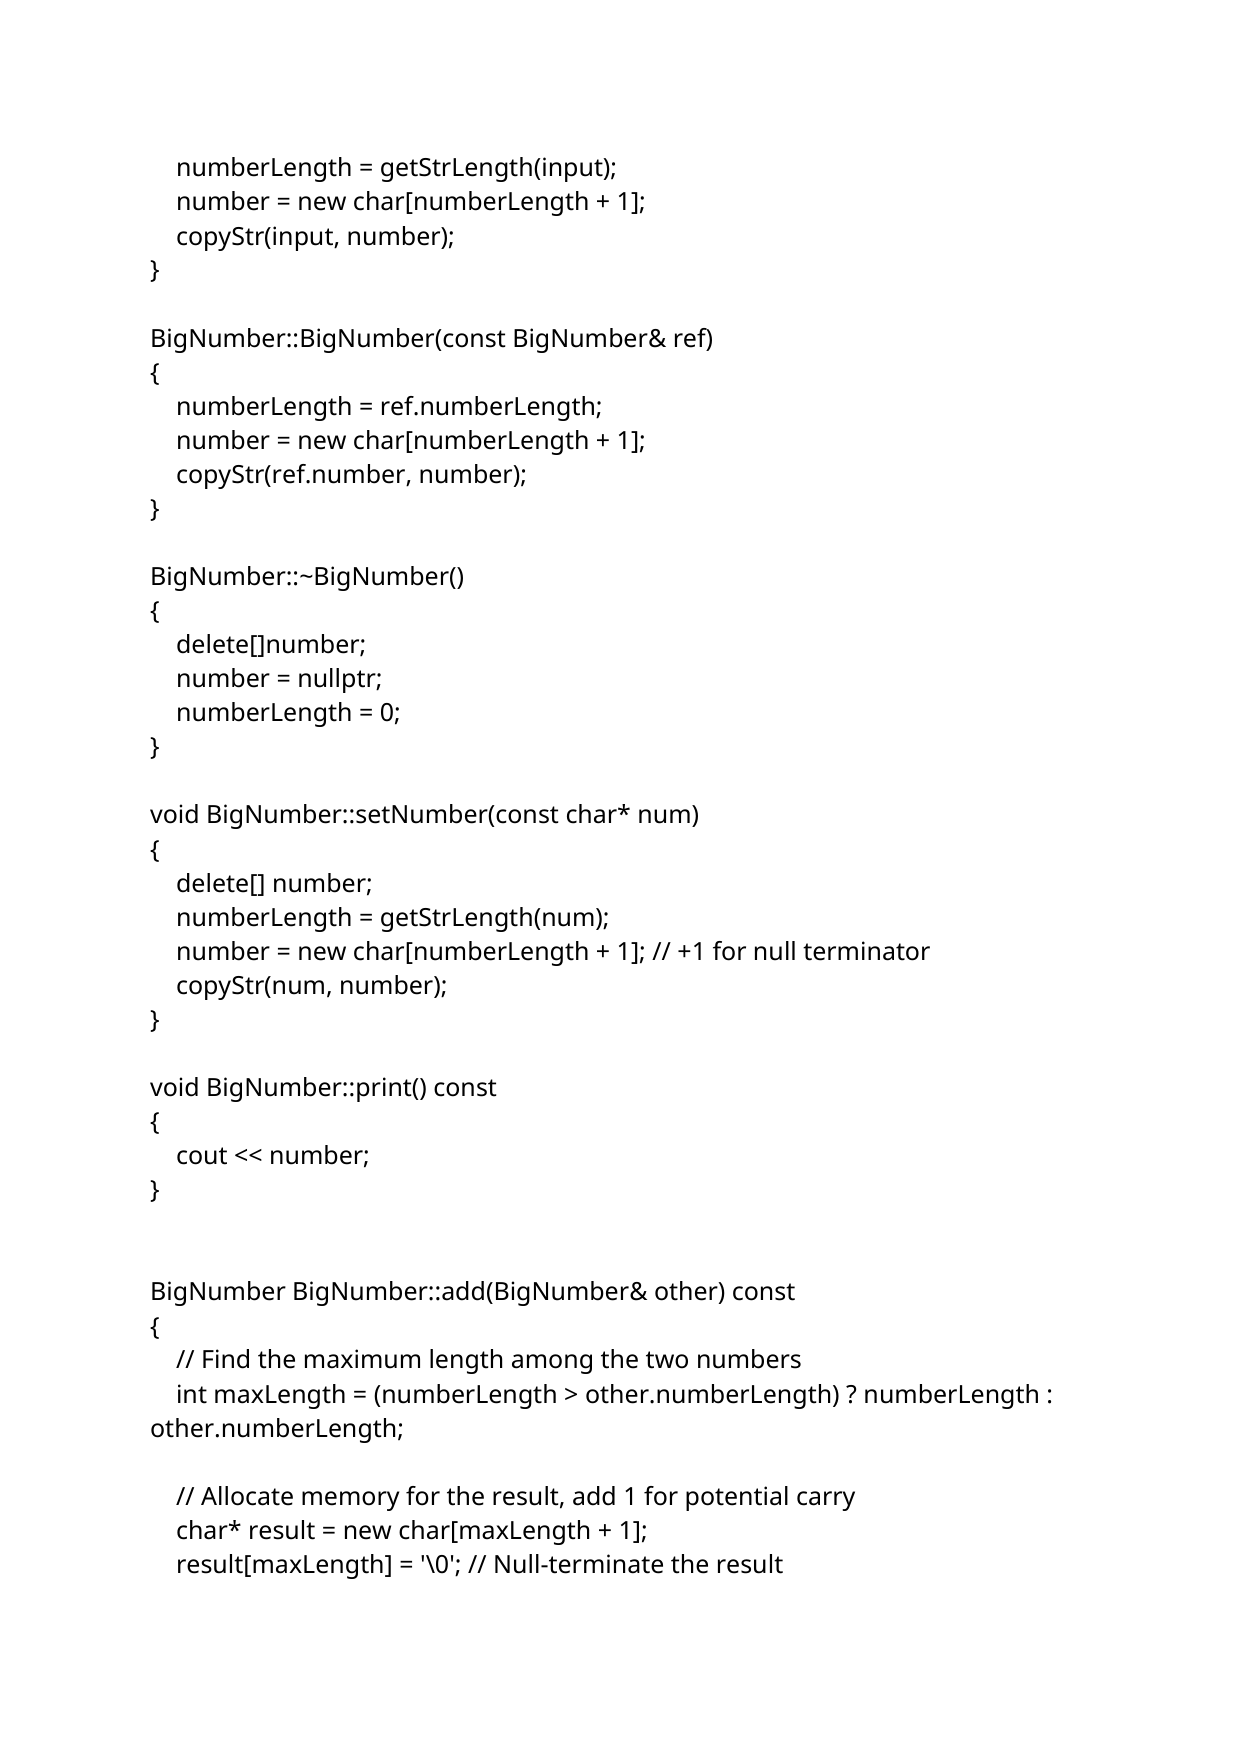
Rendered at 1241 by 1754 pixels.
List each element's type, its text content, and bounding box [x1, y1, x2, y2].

text { [150, 354, 1090, 388]
text } [150, 1002, 1090, 1036]
text BigNumber BigNumber::add(BigNumber& other) const [150, 1274, 1090, 1308]
text number = new char[numberLength + 1]; // +1 for null terminator [150, 933, 1090, 967]
text delete[]number; [150, 627, 1090, 661]
text cout << number; [150, 1138, 1090, 1172]
text void BigNumber::setNumber(const char* num) [150, 797, 1090, 831]
text int maxLength = (numberLength > other.numberLength) ? numberLength : other.numberLength; [150, 1376, 1090, 1444]
text { [150, 593, 1090, 627]
text } [150, 491, 1090, 525]
text } [150, 1172, 1090, 1206]
text { [150, 1308, 1090, 1342]
text number = nullptr; [150, 661, 1090, 695]
text numberLength = ref.numberLength; [150, 388, 1090, 422]
text delete[] number; [150, 865, 1090, 899]
text number = new char[numberLength + 1]; [150, 184, 1090, 218]
text number = new char[numberLength + 1]; [150, 422, 1090, 457]
text copyStr(ref.number, number); [150, 457, 1090, 491]
text void BigNumber::print() const [150, 1070, 1090, 1104]
text numberLength = getStrLength(num); [150, 899, 1090, 933]
text numberLength = getStrLength(input); [150, 150, 1090, 184]
text copyStr(num, number); [150, 967, 1090, 1002]
text { [150, 831, 1090, 865]
text copyStr(input, number); [150, 218, 1090, 252]
text } [150, 252, 1090, 286]
text result[maxLength] = '\0'; // Null-terminate the result [150, 1547, 1090, 1581]
text } [150, 729, 1090, 763]
text BigNumber::BigNumber(const BigNumber& ref) [150, 320, 1090, 354]
text BigNumber::~BigNumber() [150, 559, 1090, 593]
text numberLength = 0; [150, 695, 1090, 729]
text { [150, 1104, 1090, 1138]
text char* result = new char[maxLength + 1]; [150, 1512, 1090, 1547]
text // Allocate memory for the result, add 1 for potential carry [150, 1478, 1090, 1512]
text // Find the maximum length among the two numbers [150, 1342, 1090, 1376]
